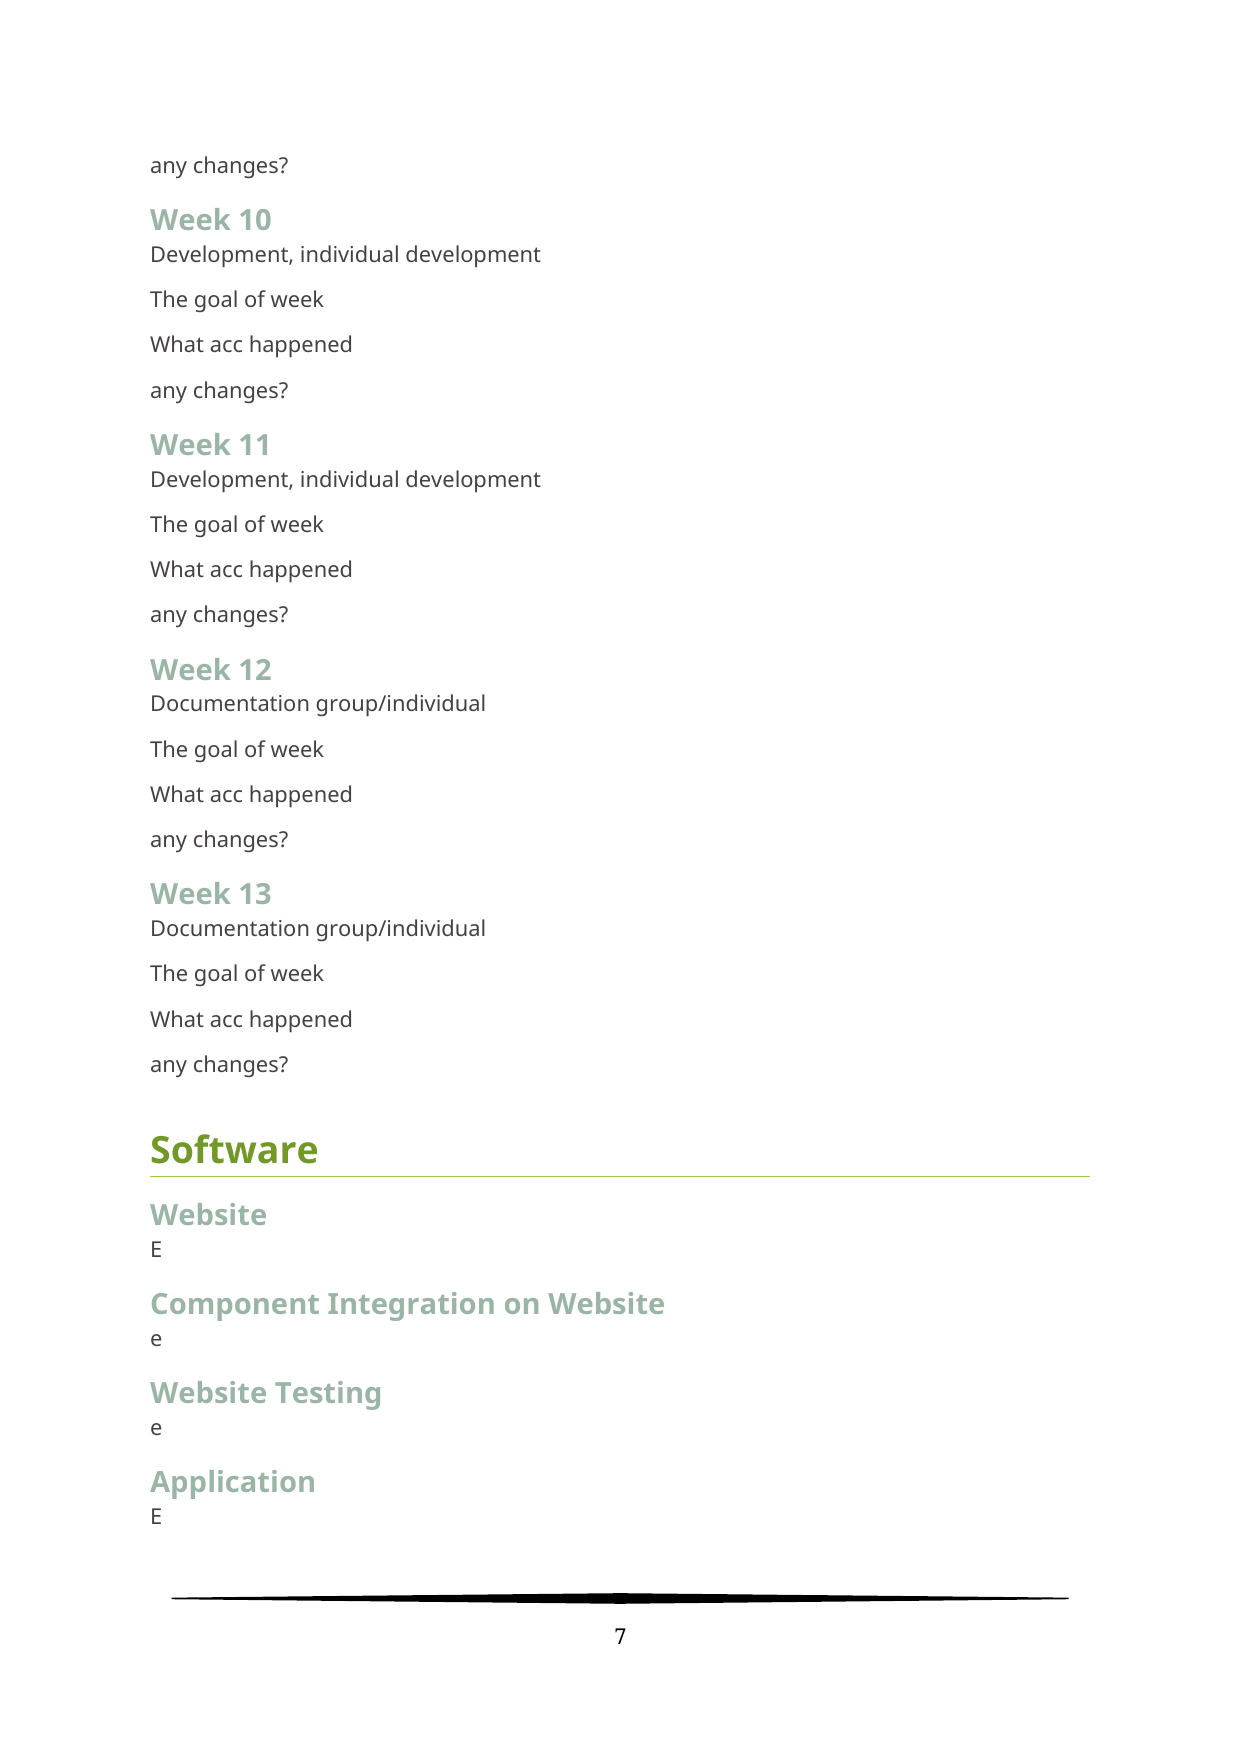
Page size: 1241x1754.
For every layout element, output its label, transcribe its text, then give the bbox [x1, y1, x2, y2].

subtitle Website Testing [150, 1372, 1090, 1412]
text What acc happened [150, 1003, 1090, 1033]
subtitle Component Integration on Website [150, 1283, 1090, 1323]
subtitle Week 13 [150, 873, 1090, 913]
text E [150, 1501, 1090, 1531]
subtitle Week 11 [150, 424, 1090, 464]
text The goal of week [150, 509, 1090, 539]
text What acc happened [150, 779, 1090, 809]
text any changes? [150, 375, 1090, 404]
text The goal of week [150, 734, 1090, 763]
subtitle Website [150, 1194, 1090, 1234]
text The goal of week [150, 284, 1090, 314]
text What acc happened [150, 554, 1090, 584]
text Development, individual development [150, 239, 1090, 269]
text Documentation group/individual [150, 913, 1090, 943]
text any changes? [150, 1049, 1090, 1078]
text e [150, 1412, 1090, 1442]
text e [150, 1323, 1090, 1352]
text The goal of week [150, 958, 1090, 988]
subtitle Application [150, 1461, 1090, 1501]
text E [150, 1234, 1090, 1263]
text any changes? [150, 150, 1090, 180]
subtitle Week 12 [150, 649, 1090, 688]
text any changes? [150, 599, 1090, 629]
subtitle Software [150, 1123, 1090, 1176]
text What acc happened [150, 329, 1090, 359]
subtitle Week 10 [150, 199, 1090, 239]
text Development, individual development [150, 464, 1090, 493]
text Documentation group/individual [150, 688, 1090, 718]
text any changes? [150, 824, 1090, 854]
